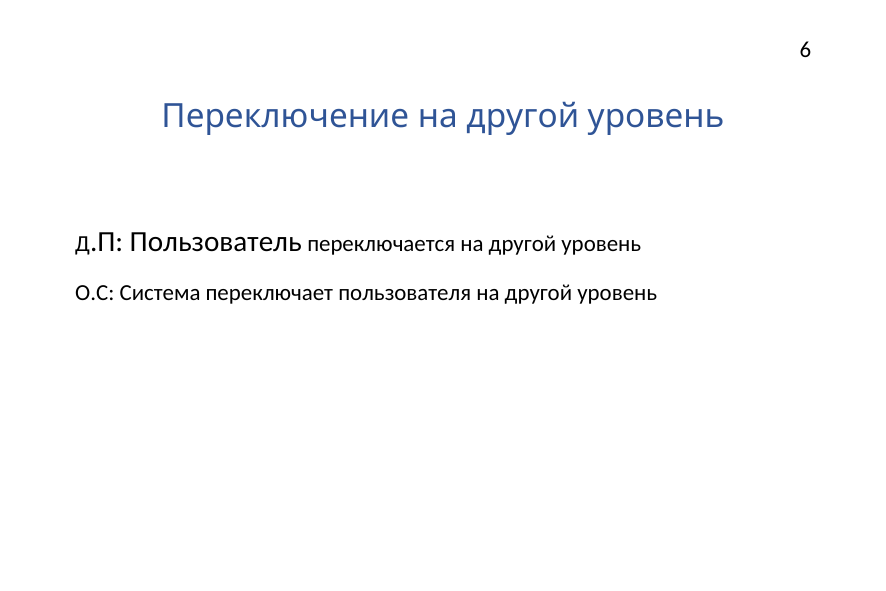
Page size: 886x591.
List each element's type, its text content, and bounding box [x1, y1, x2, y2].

text Д.П: Пользователь переключается на другой уровень [75, 223, 811, 258]
text Переключение на другой уровень [75, 91, 811, 137]
text О.С: Система переключает пользователя на другой уровень [75, 278, 811, 306]
